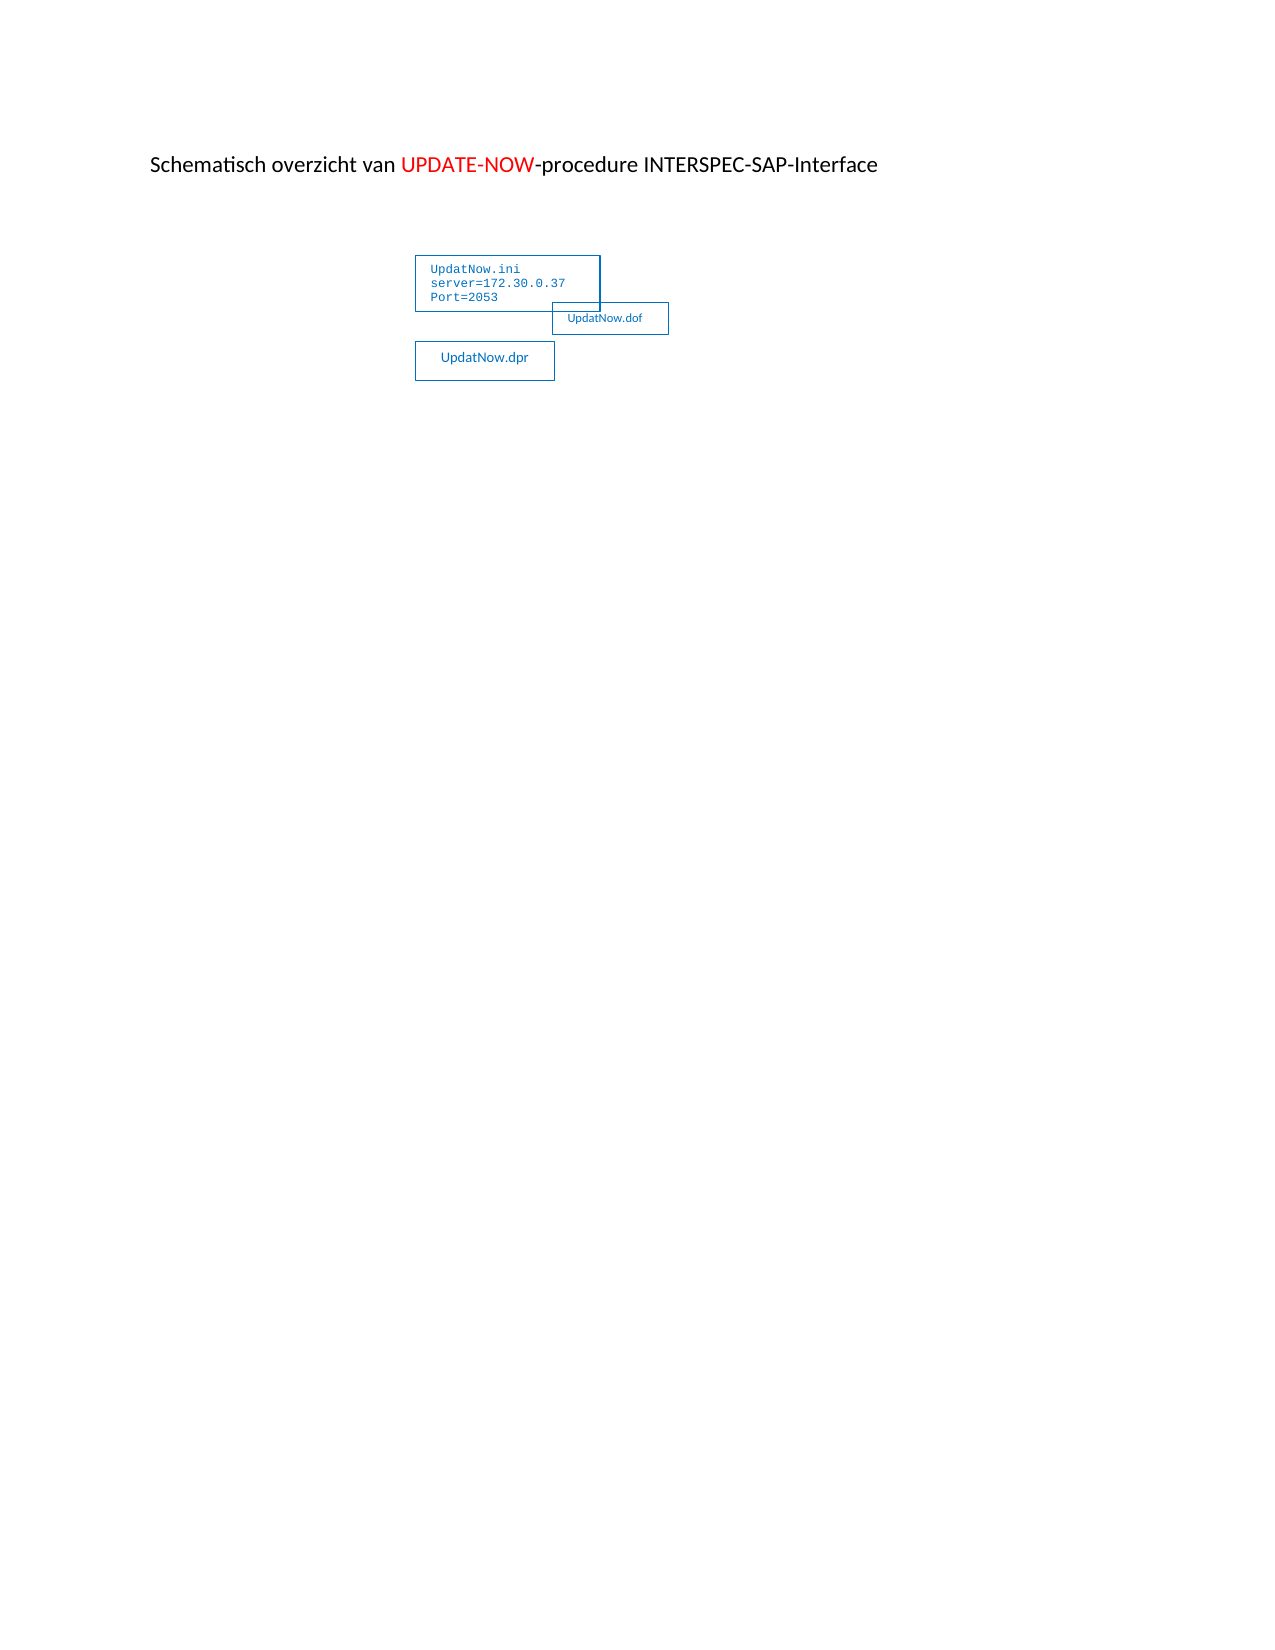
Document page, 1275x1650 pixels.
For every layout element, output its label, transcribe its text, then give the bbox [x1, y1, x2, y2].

text Schematisch overzicht van UPDATE-NOW-procedure INTERSPEC-SAP-Interface [150, 150, 1125, 178]
